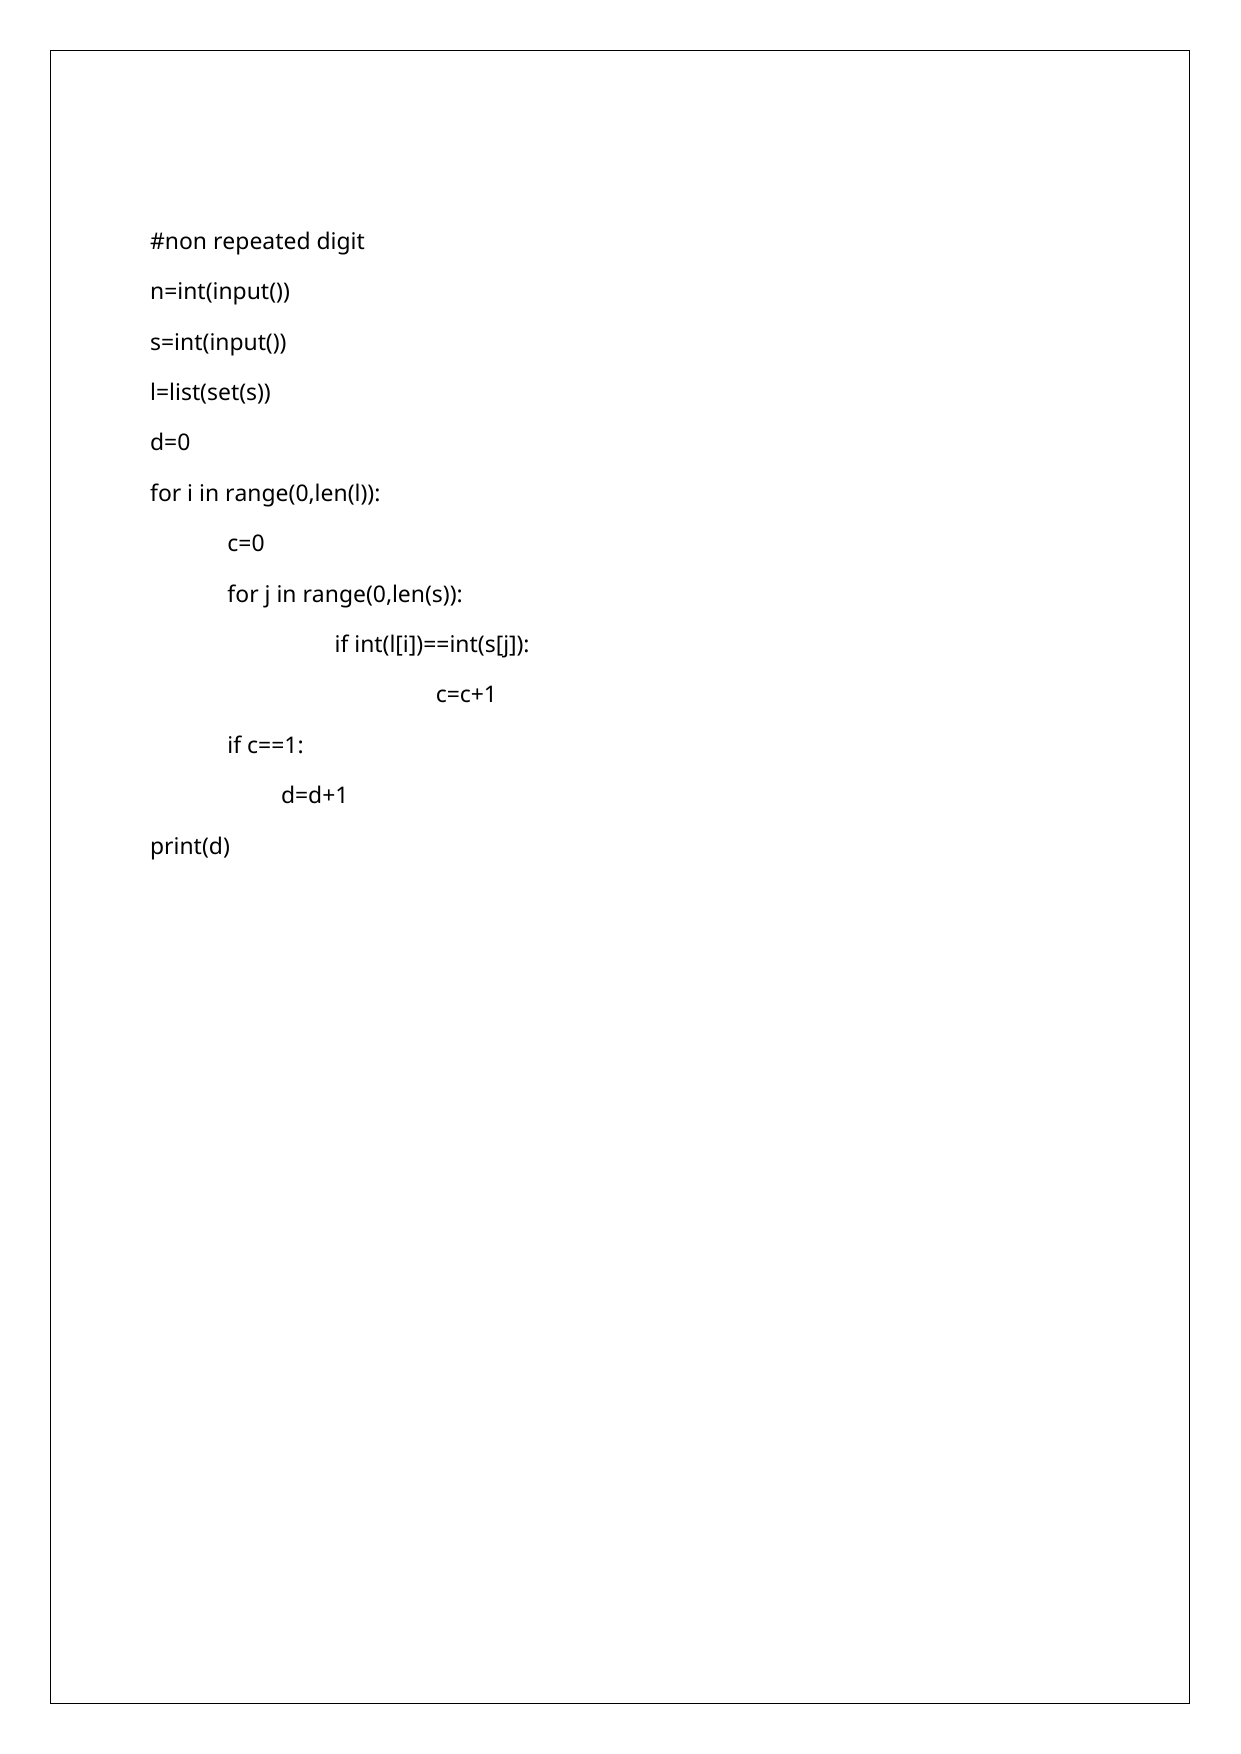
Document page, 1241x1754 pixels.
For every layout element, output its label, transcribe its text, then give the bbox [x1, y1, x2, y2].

text for i in range(0,len(l)): [150, 477, 1090, 508]
text n=int(input()) [150, 275, 1090, 306]
text c=0 [150, 527, 1090, 558]
text l=list(set(s)) [150, 376, 1090, 407]
text print(d) [150, 829, 1090, 861]
text if c==1: [150, 729, 1090, 760]
text d=0 [150, 426, 1090, 457]
text d=d+1 [150, 779, 1090, 810]
text if int(l[i])==int(s[j]): [150, 628, 1090, 659]
text s=int(input()) [150, 325, 1090, 357]
text #non repeated digit [150, 224, 1090, 256]
text c=c+1 [150, 678, 1090, 709]
text for j in range(0,len(s)): [150, 577, 1090, 609]
